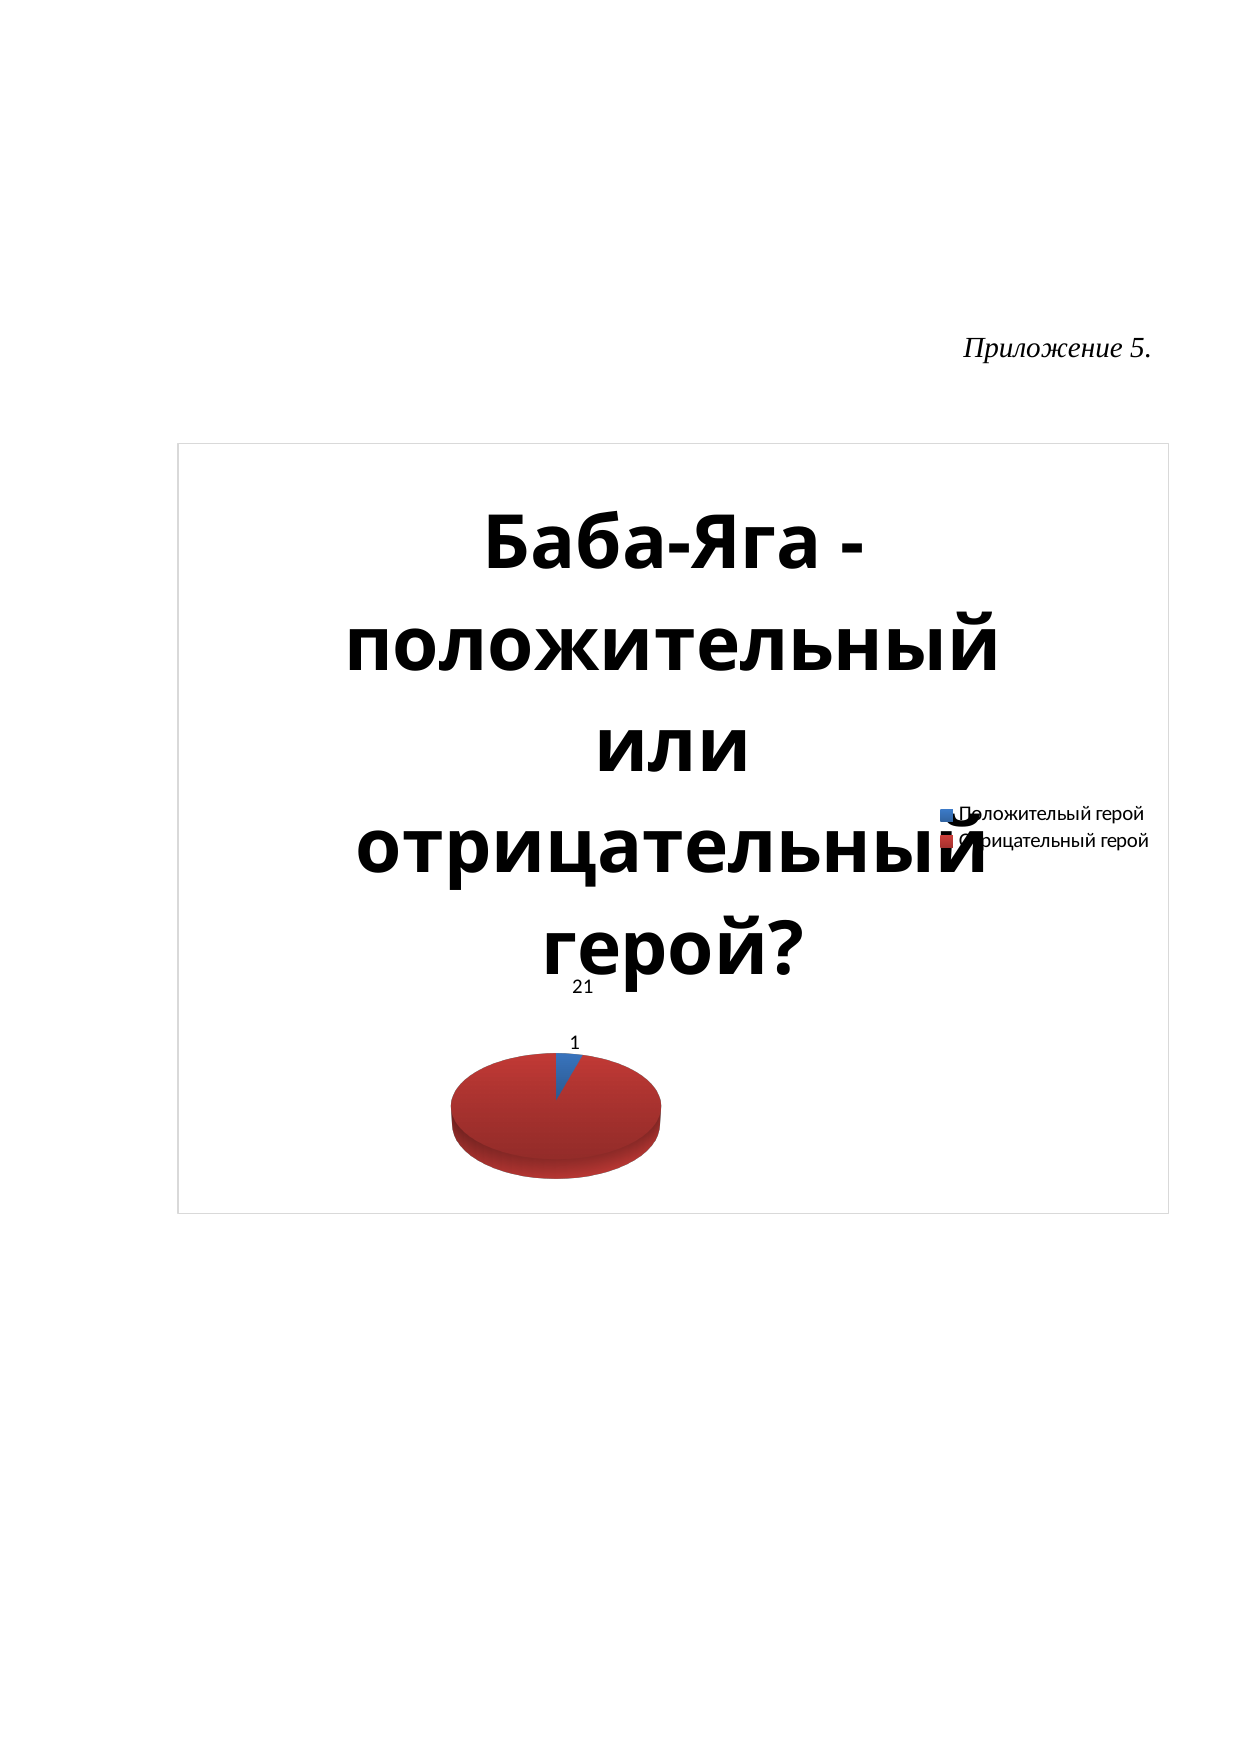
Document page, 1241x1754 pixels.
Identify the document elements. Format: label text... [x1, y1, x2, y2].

text Приложение 5. [177, 330, 1152, 364]
